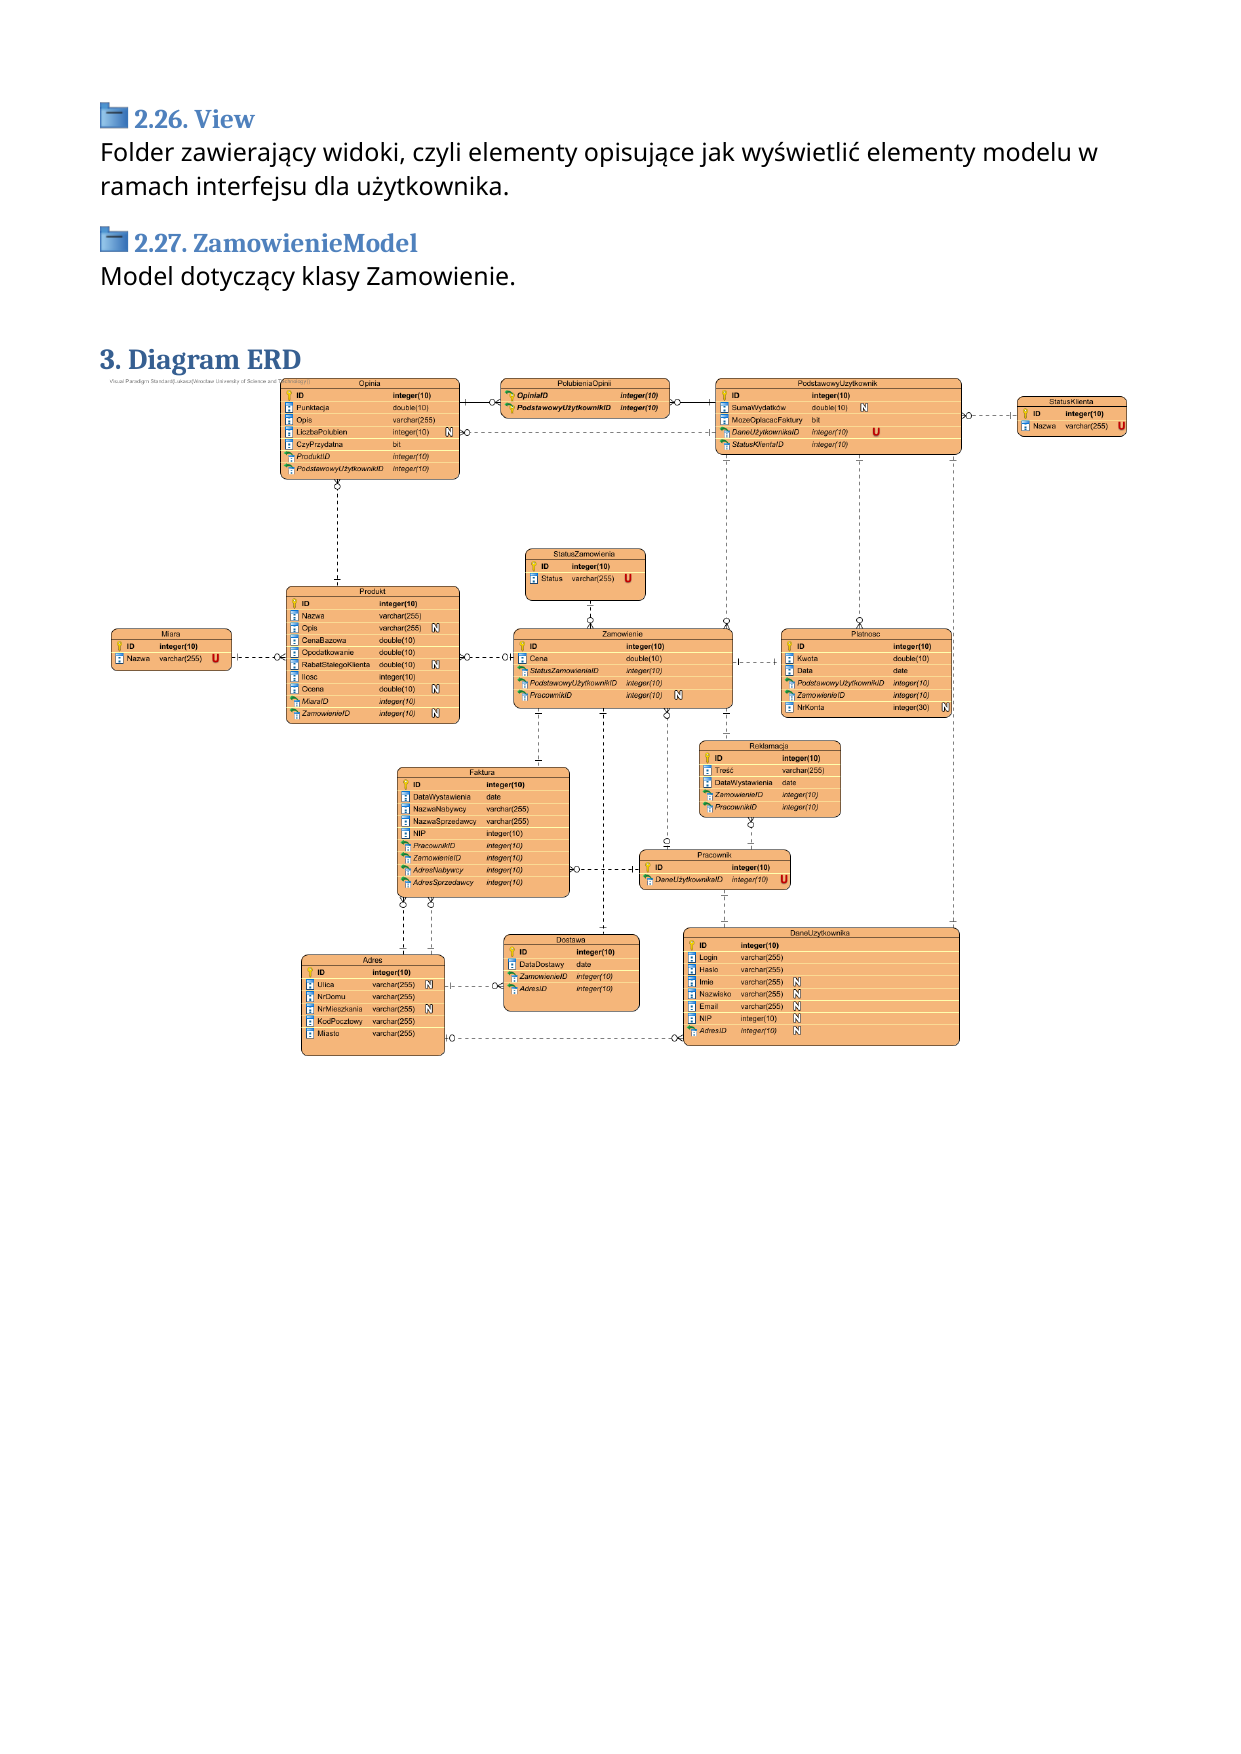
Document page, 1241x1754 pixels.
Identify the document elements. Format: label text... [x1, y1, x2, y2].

picture [100, 101, 129, 129]
picture [100, 225, 129, 252]
subtitle 2.26. View [100, 100, 1140, 135]
text Model dotyczący klasy Zamowienie. [100, 259, 1140, 293]
text Folder zawierający widoki, czyli elementy opisujące jak wyświetlić elementy modelu w ramach interfejsu dla użytkownika. [100, 135, 1140, 203]
subtitle 2.27. ZamowienieModel [100, 224, 1140, 259]
subtitle 3. Diagram ERD [100, 343, 1140, 376]
picture [109, 376, 1131, 1060]
